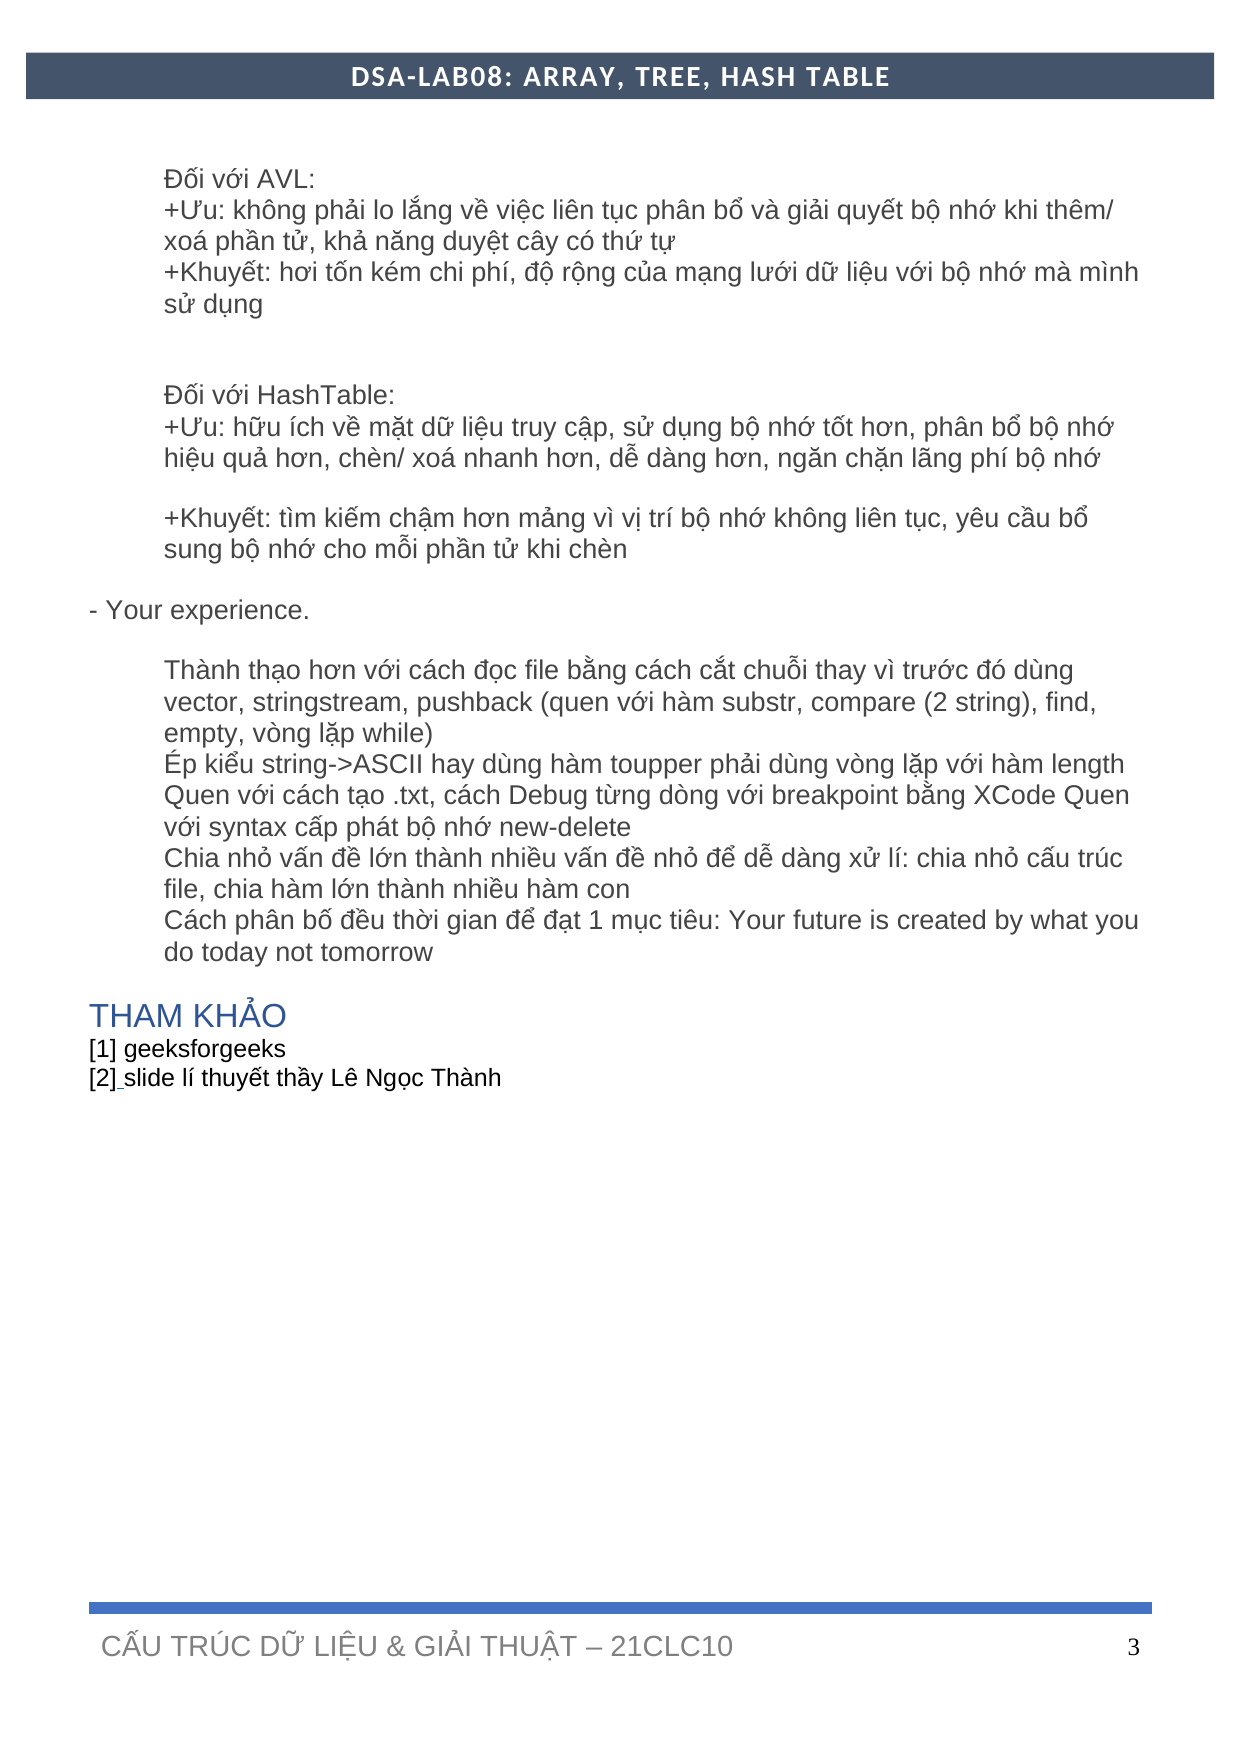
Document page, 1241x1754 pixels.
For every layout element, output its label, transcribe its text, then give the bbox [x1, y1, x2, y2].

text [1] geeksforgeeks [89, 1034, 1152, 1063]
text [2] slide lí thuyết thầy Lê Ngọc Thành [89, 1063, 1152, 1092]
text Ðối với HashTable: +Ưu: hữu ích về mặt dữ liệu truy cập, sử dụng bộ nhớ tốt hơn, phân bổ bộ nhớ hiệu quả hơn, chèn/ xoá nhanh hơn, dễ dàng hơn, ngăn chặn lãng phí bộ nhớ [164, 348, 1152, 473]
text - Your experience. [89, 594, 1152, 625]
text Thành thạo hơn với cách đọc file bằng cách cắt chuỗi thay vì trước đó dùng vector, stringstream, pushback (quen với hàm substr, compare (2 string), find, empty, vòng lặp while) Ép kiểu string->ASCII hay dùng hàm toupper phải dùng vòng lặp với hàm length Quen với cách tạo .txt, cách Debug từng dòng với breakpoint bằng XCode Quen với syntax cấp phát bộ nhớ new-delete Chia nhỏ vấn đề lớn thành nhiều vấn đề nhỏ để dễ dàng xử lí: chia nhỏ cấu trúc file, chia hàm lớn thành nhiều hàm con Cách phân bố đều thời gian để đạt 1 mục tiêu: Your future is created by what you do today not tomorrow [164, 654, 1152, 967]
text +Khuyết: tìm kiếm chậm hơn mảng vì vị trí bộ nhớ không liên tục, yêu cầu bổ sung bộ nhớ cho mỗi phần tử khi chèn [164, 502, 1152, 565]
text Ðối với AVL: +Ưu: không phải lo lắng về việc liên tục phân bổ và giải quyết bộ nhớ khi thêm/ xoá phần tử, khả năng duyệt cây có thứ tự +Khuyết: hơi tốn kém chi phí, độ rộng của mạng lưới dữ liệu với bộ nhớ mà mình sử dụng [164, 131, 1152, 319]
subtitle THAM KHẢO [89, 996, 1152, 1034]
